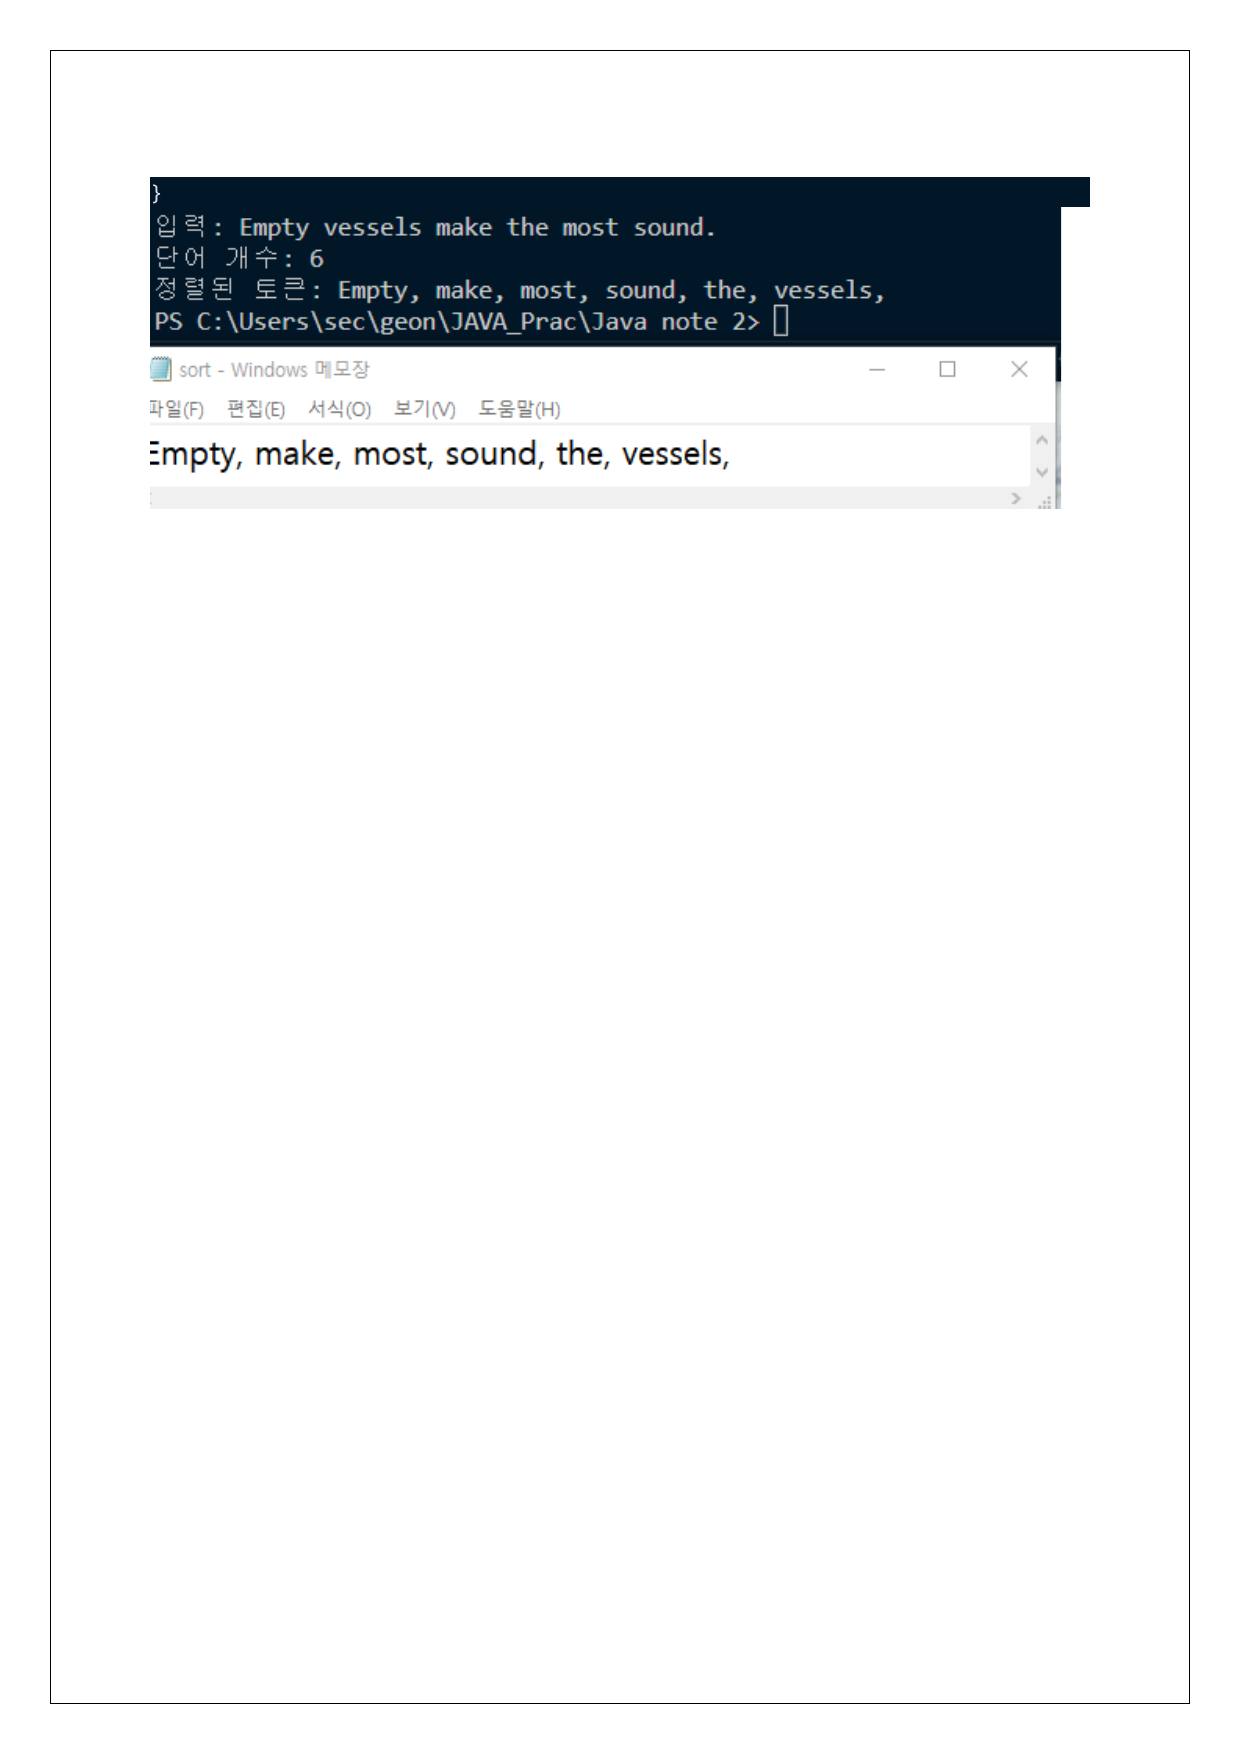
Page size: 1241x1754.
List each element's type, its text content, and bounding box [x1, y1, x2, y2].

picture [150, 206, 1062, 509]
text } [150, 177, 1090, 207]
